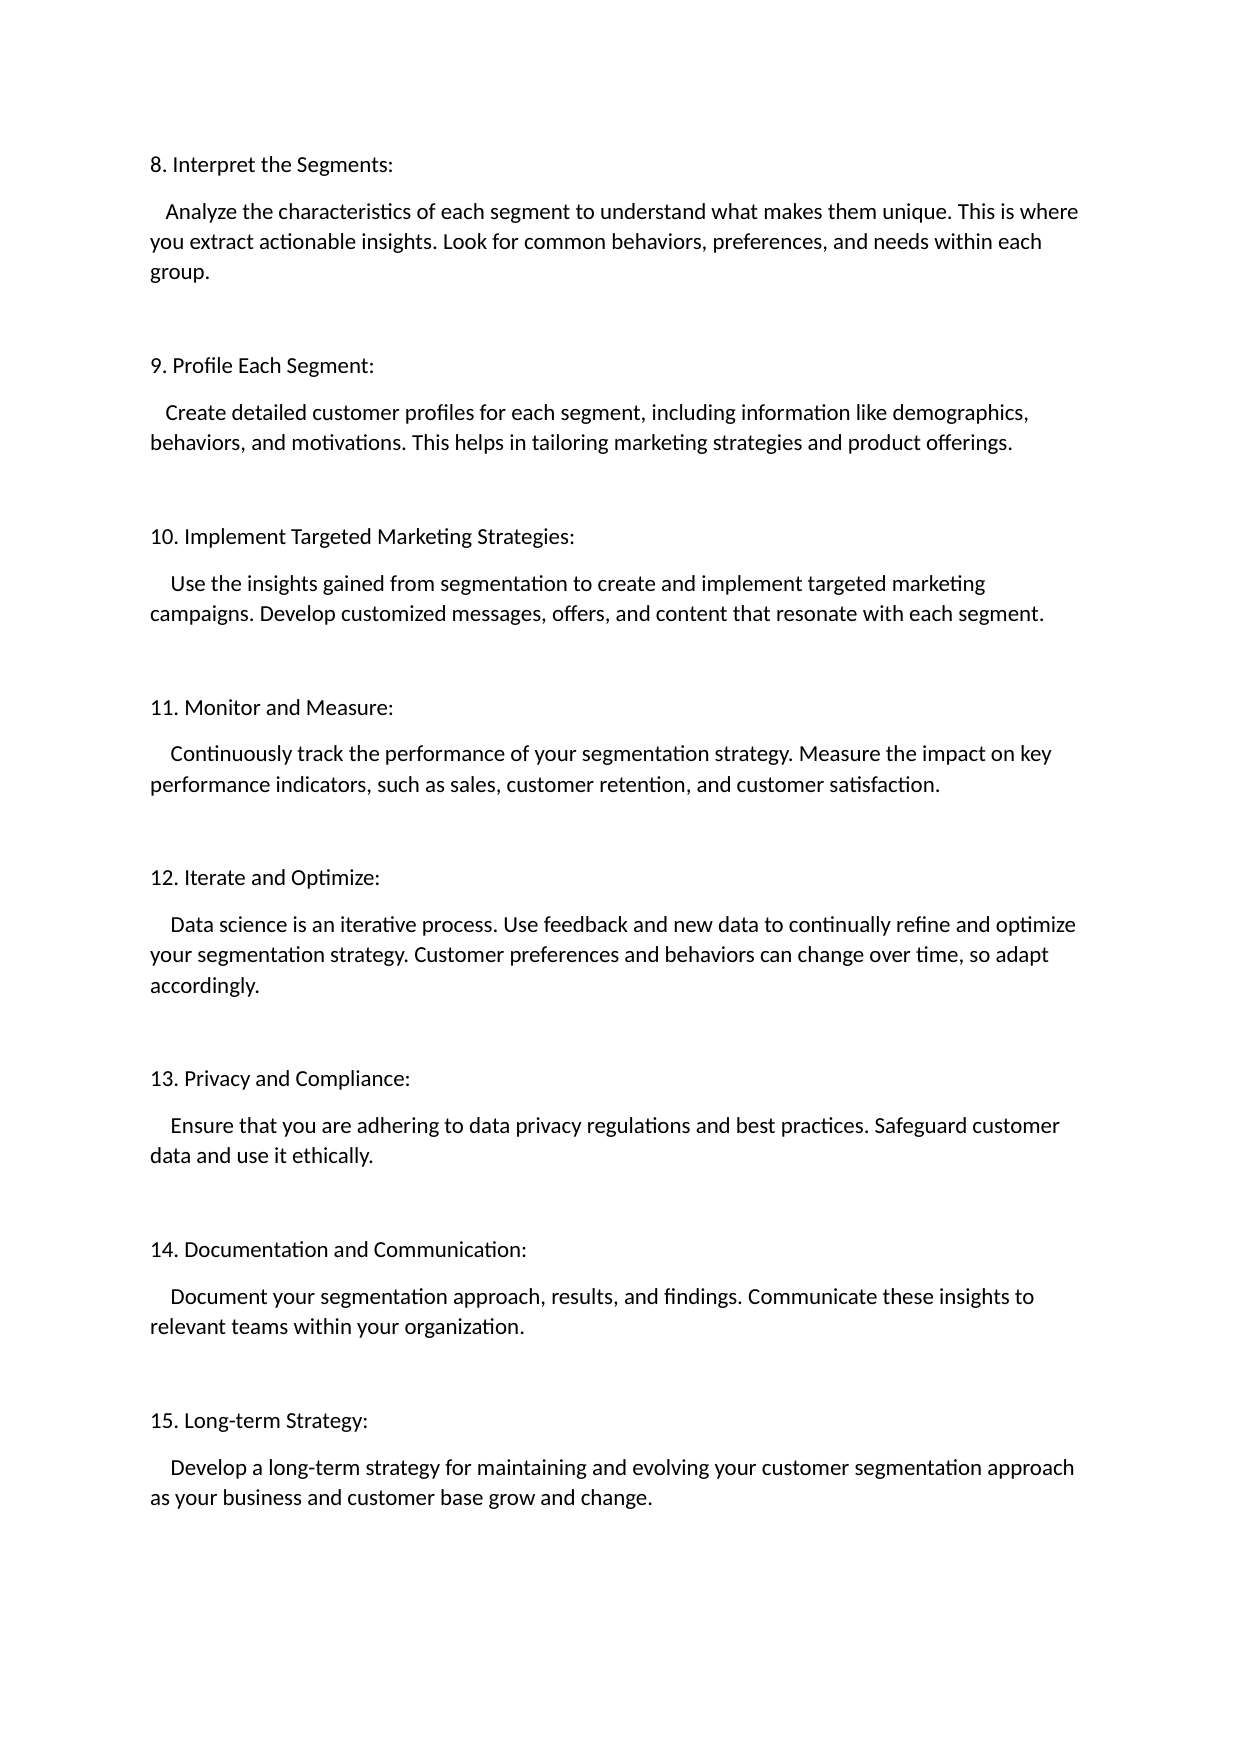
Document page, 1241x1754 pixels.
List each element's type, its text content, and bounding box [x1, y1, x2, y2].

text Ensure that you are adhering to data privacy regulations and best practices. Safeguard customer data and use it ethically. [150, 1111, 1090, 1170]
text Use the insights gained from segmentation to create and implement targeted marketing campaigns. Develop customized messages, offers, and content that resonate with each segment. [150, 569, 1090, 627]
text Data science is an iterative process. Use feedback and new data to continually refine and optimize your segmentation strategy. Customer preferences and behaviors can change over time, so adapt accordingly. [150, 910, 1090, 999]
text Continuously track the performance of your segmentation strategy. Measure the impact on key performance indicators, such as sales, customer retention, and customer satisfaction. [150, 739, 1090, 798]
text 12. Iterate and Optimize: [150, 863, 1090, 892]
text Create detailed customer profiles for each segment, including information like demographics, behaviors, and motivations. This helps in tailoring marketing strategies and product offerings. [150, 398, 1090, 456]
text 13. Privacy and Compliance: [150, 1064, 1090, 1093]
text 15. Long-term Strategy: [150, 1406, 1090, 1434]
text 11. Monitor and Measure: [150, 693, 1090, 721]
text 9. Profile Each Segment: [150, 351, 1090, 379]
text 10. Implement Targeted Marketing Strategies: [150, 522, 1090, 550]
text 14. Documentation and Communication: [150, 1235, 1090, 1263]
text Analyze the characteristics of each segment to understand what makes them unique. This is where you extract actionable insights. Look for common behaviors, preferences, and needs within each group. [150, 197, 1090, 285]
text Document your segmentation approach, results, and findings. Communicate these insights to relevant teams within your organization. [150, 1282, 1090, 1341]
text 8. Interpret the Segments: [150, 150, 1090, 178]
text Develop a long-term strategy for maintaining and evolving your customer segmentation approach as your business and customer base grow and change. [150, 1453, 1090, 1511]
